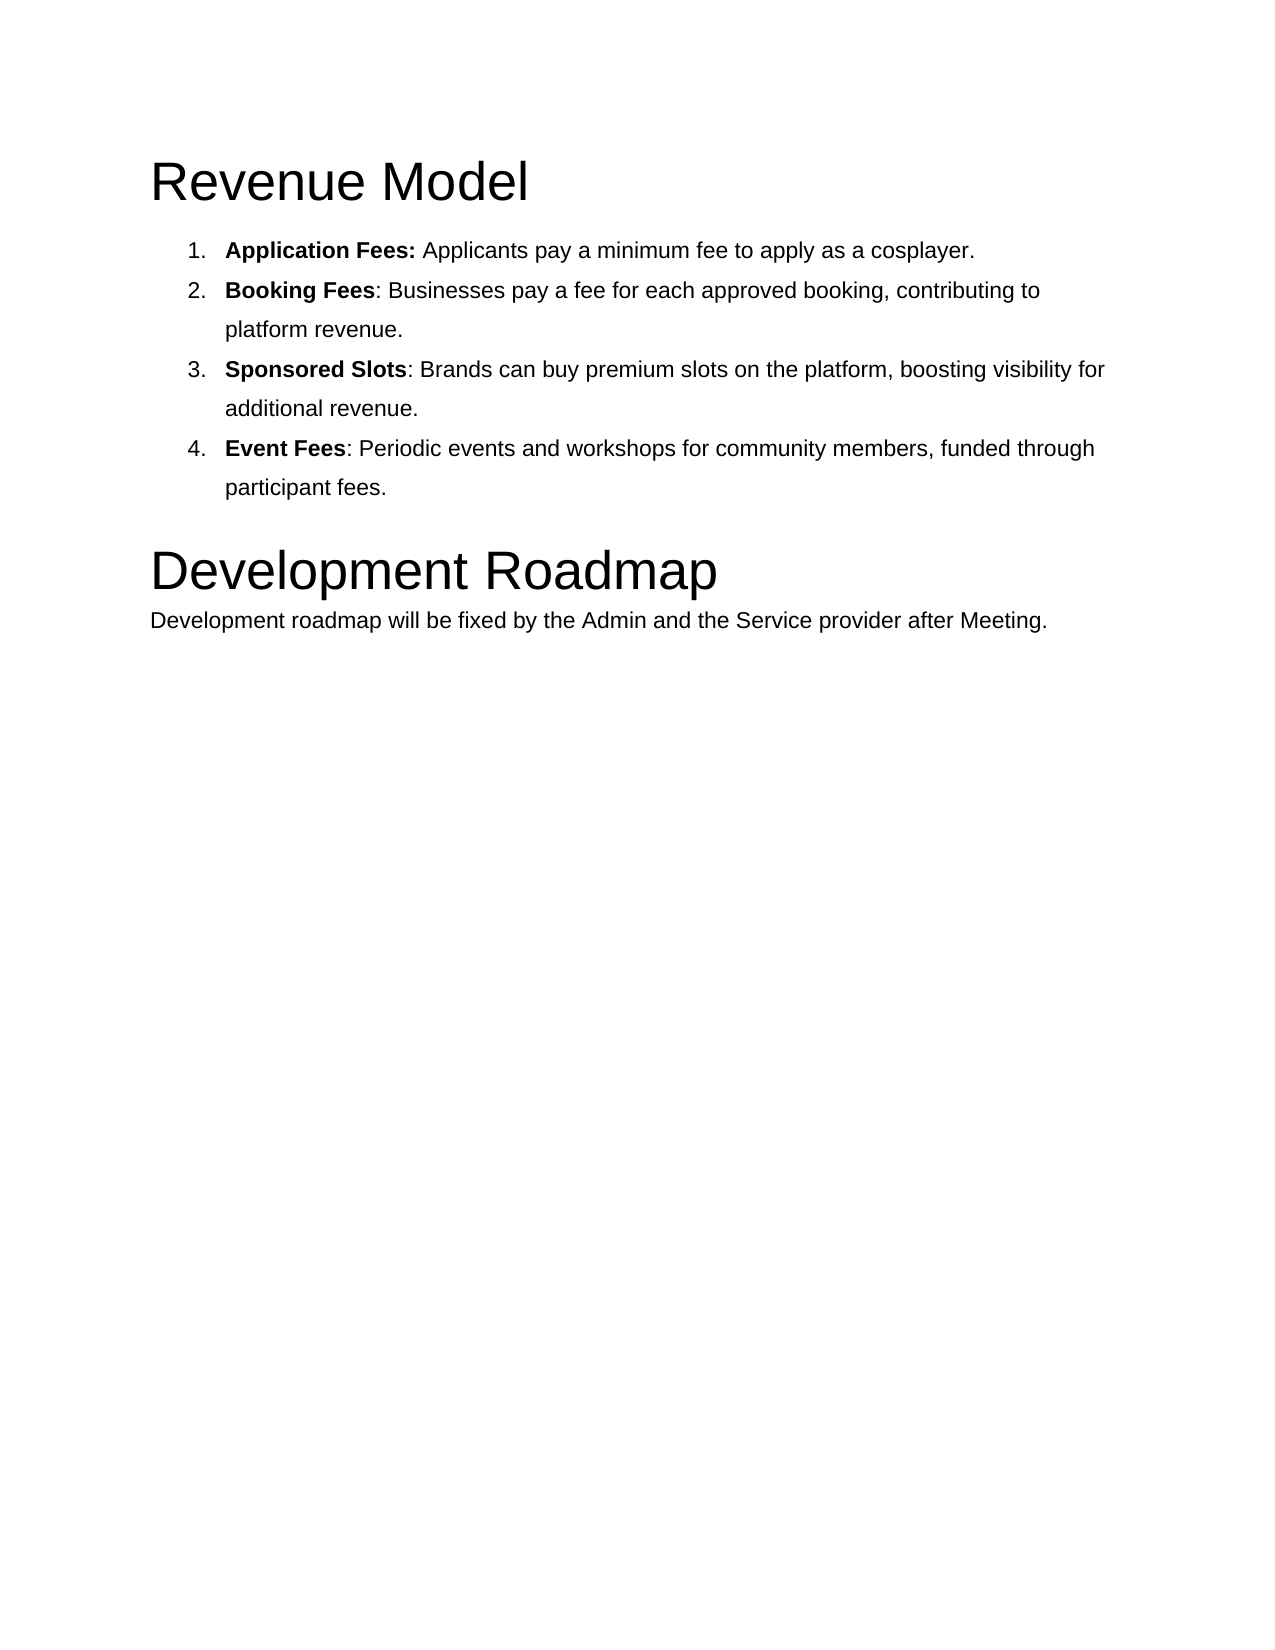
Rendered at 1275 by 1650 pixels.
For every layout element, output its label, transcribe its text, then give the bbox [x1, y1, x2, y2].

title Development Roadmap [150, 539, 1125, 601]
list Booking Fees: Businesses pay a fee for each approved booking, contributing to platform revenue. [187, 277, 1125, 343]
list Sponsored Slots: Brands can buy premium slots on the platform, boosting visibility for additional revenue. [187, 356, 1125, 422]
list Event Fees: Periodic events and workshops for community members, funded through participant fees. [187, 435, 1125, 501]
text Development roadmap will be fixed by the Admin and the Service provider after Meeting. [150, 607, 1125, 633]
list Application Fees: Applicants pay a minimum fee to apply as a cosplayer. [187, 237, 1125, 264]
title Revenue Model [150, 150, 1125, 212]
